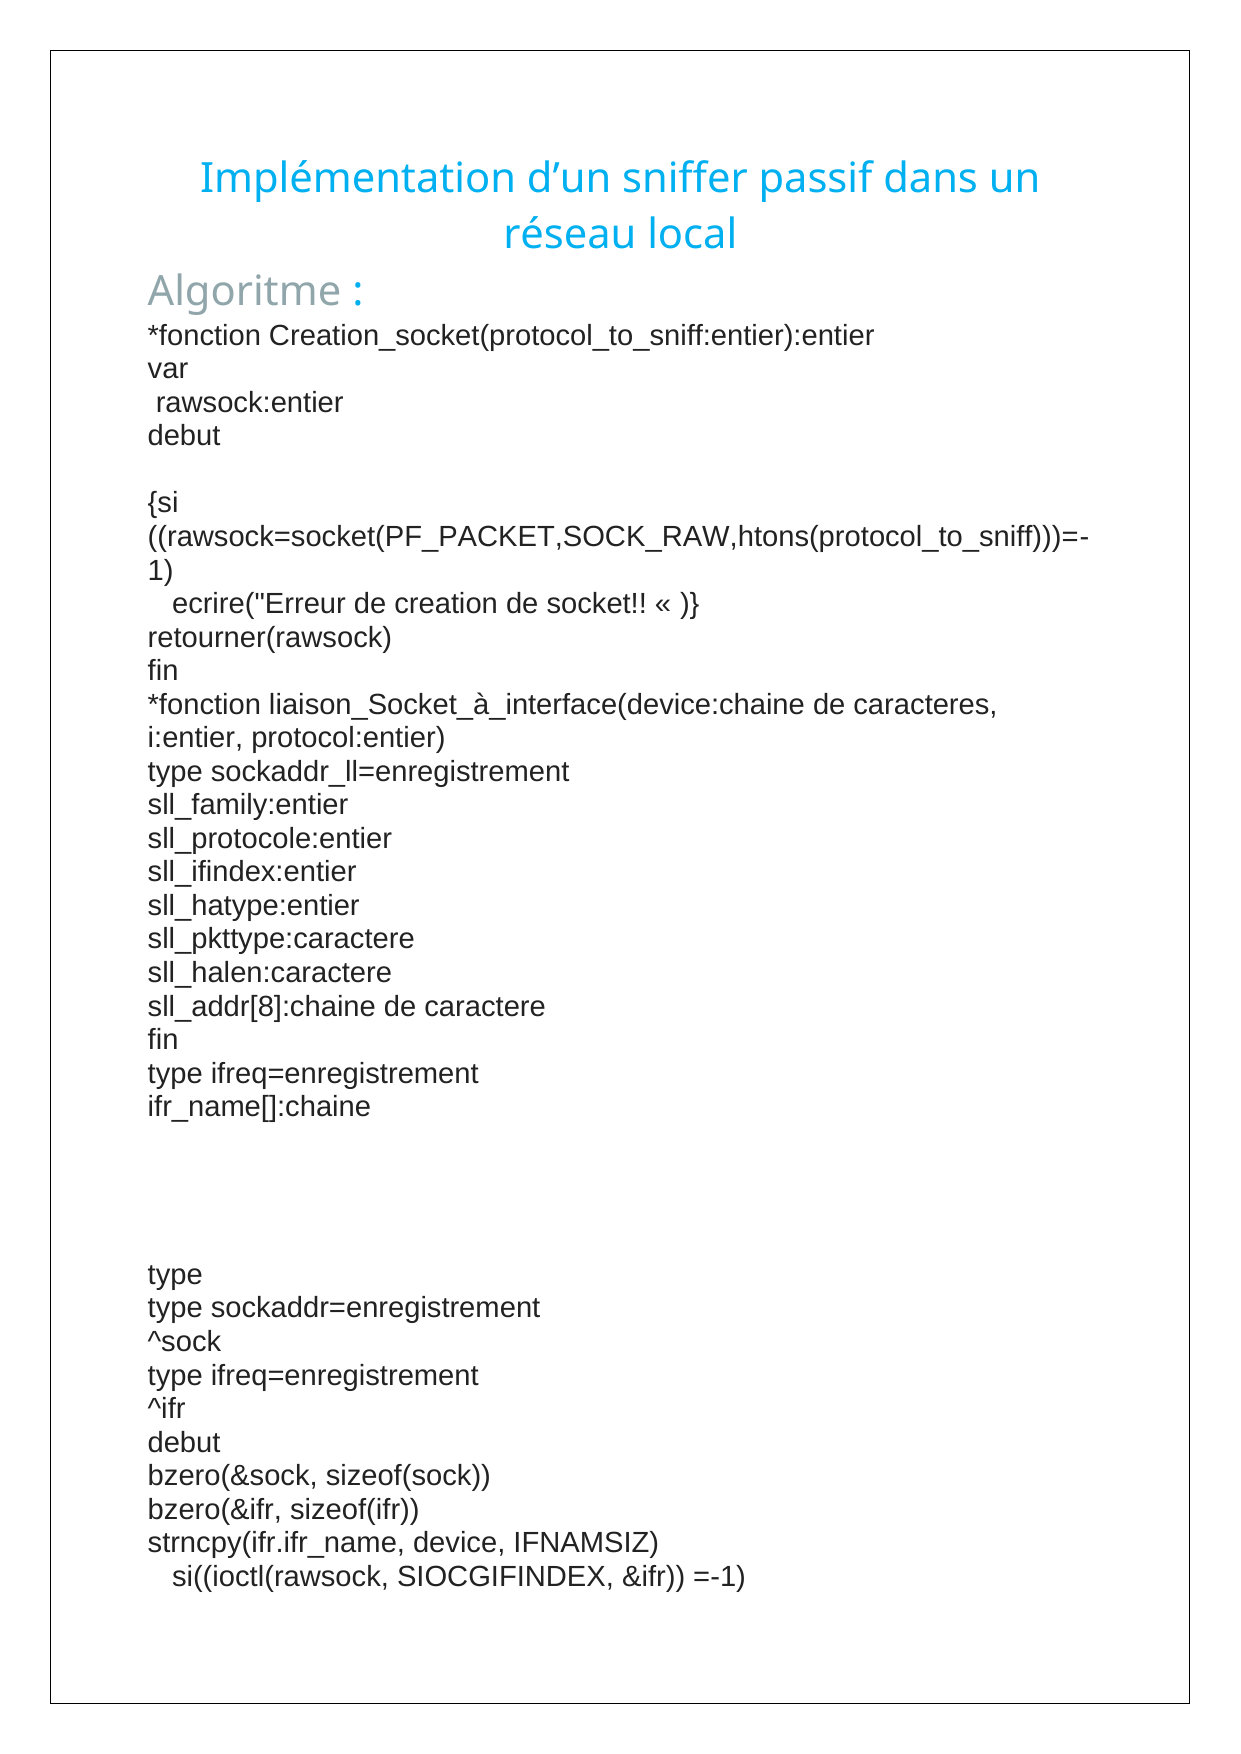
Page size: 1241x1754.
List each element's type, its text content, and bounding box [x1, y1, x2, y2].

text sll_pkttype:caractere [147, 922, 1093, 955]
text type [147, 1257, 1093, 1291]
text ^ifr [147, 1391, 1093, 1425]
text debut [147, 1425, 1093, 1458]
text type ifreq=enregistrement [147, 1056, 1093, 1089]
text fin [147, 1022, 1093, 1056]
text type sockaddr=enregistrement [147, 1291, 1093, 1324]
text sll_hatype:entier [147, 888, 1093, 922]
text type ifreq=enregistrement [147, 1358, 1093, 1391]
text rawsock:entier [147, 385, 1093, 418]
text sll_ifindex:entier [147, 854, 1093, 888]
text retourner(rawsock) [147, 620, 1093, 653]
text bzero(&ifr, sizeof(ifr)) [147, 1492, 1093, 1525]
text ((rawsock=socket(PF_PACKET,SOCK_RAW,htons(protocol_to_sniff)))=-1) [147, 519, 1093, 586]
text sll_halen:caractere [147, 955, 1093, 989]
text Implémentation d’un sniffer passif dans un réseau local [147, 147, 1093, 261]
text strncpy(ifr.ifr_name, device, IFNAMSIZ) [147, 1525, 1093, 1559]
text Algoritme : [147, 261, 1093, 318]
text bzero(&sock, sizeof(sock)) [147, 1458, 1093, 1492]
text *fonction Creation_socket(protocol_to_sniff:entier):entier [147, 318, 1093, 351]
text ecrire("Erreur de creation de socket!! « )} [147, 586, 1093, 620]
text sll_addr[8]:chaine de caractere [147, 989, 1093, 1022]
text debut [147, 418, 1093, 452]
text var [147, 351, 1093, 385]
text si((ioctl(rawsock, SIOCGIFINDEX, &ifr)) =-1) [147, 1559, 1093, 1592]
text {si [147, 486, 1093, 519]
text *fonction liaison_Socket_à_interface(device:chaine de caracteres, i:entier, protocol:entier) [147, 687, 1093, 754]
text sll_family:entier [147, 787, 1093, 821]
text fin [147, 653, 1093, 687]
text ^sock [147, 1324, 1093, 1358]
text type sockaddr_ll=enregistrement [147, 754, 1093, 787]
text sll_protocole:entier [147, 821, 1093, 854]
text ifr_name[]:chaine [147, 1089, 1093, 1123]
